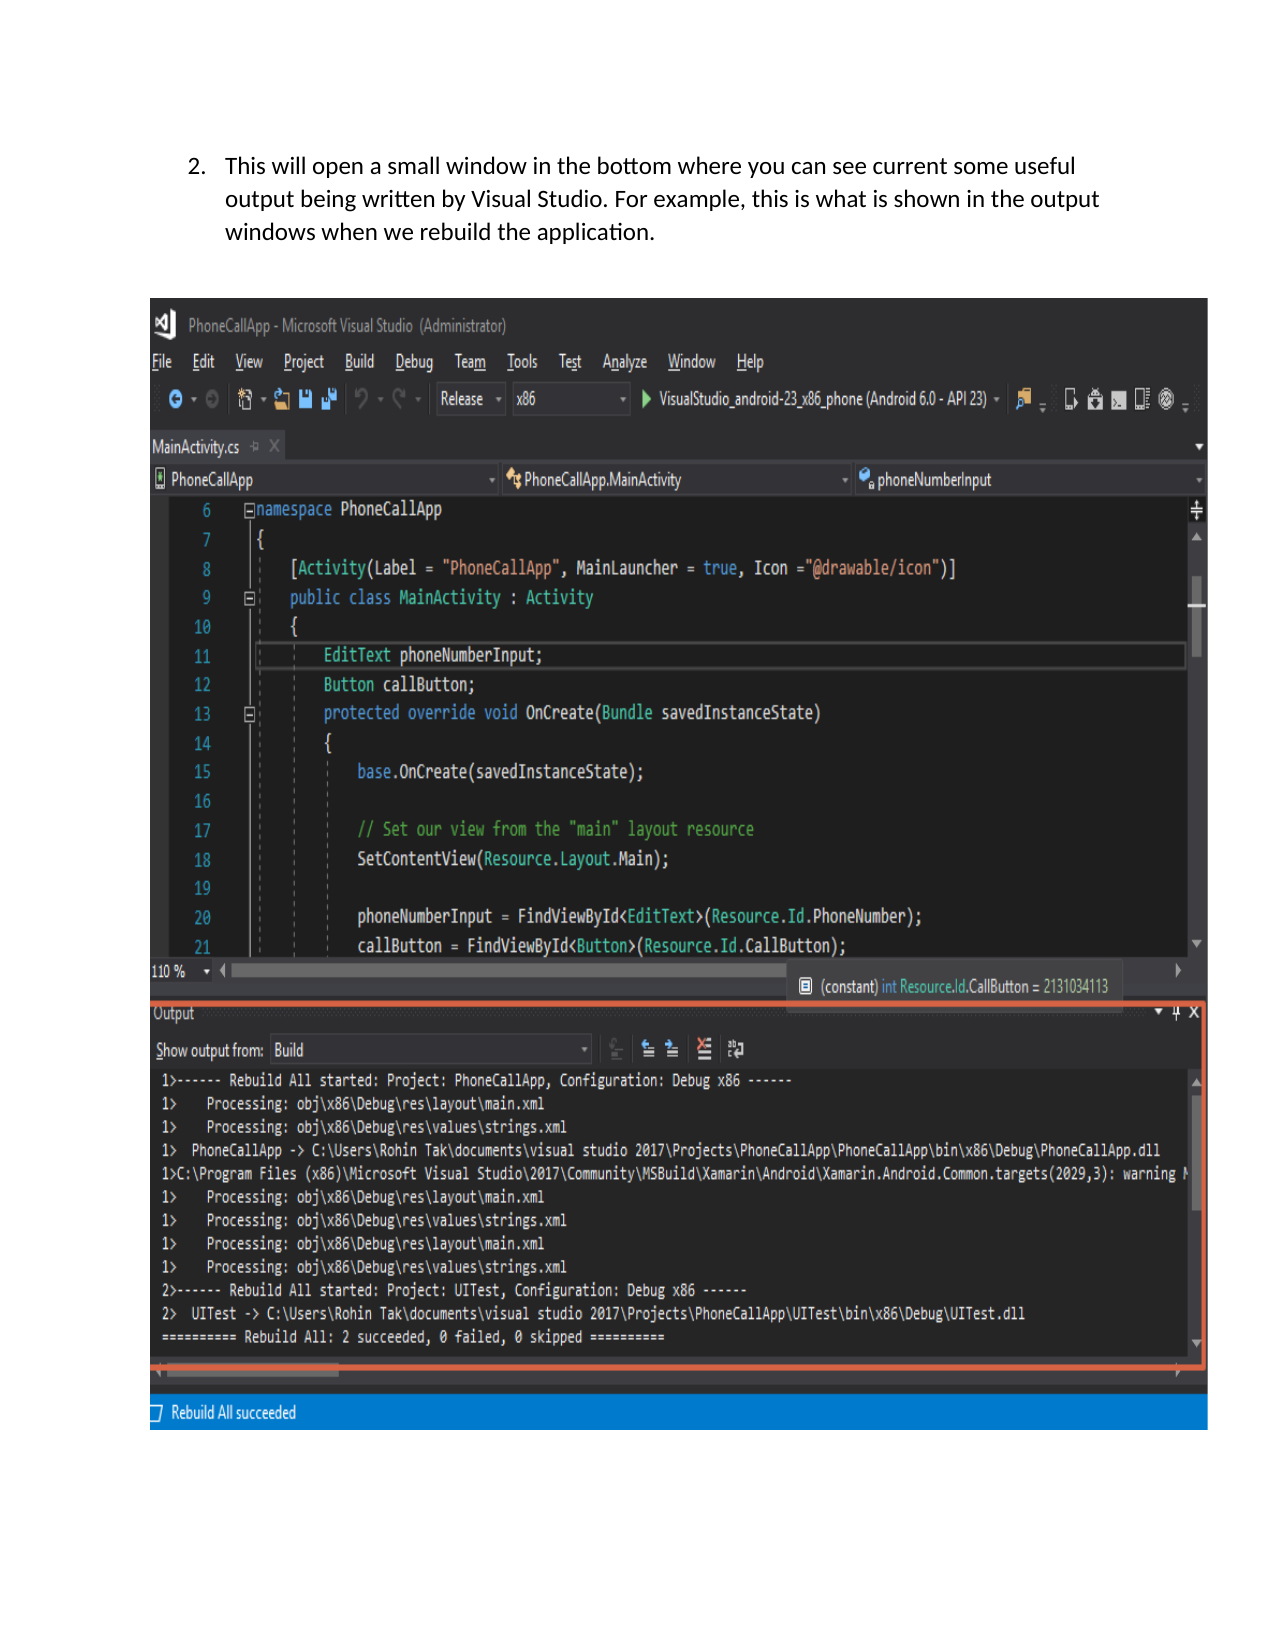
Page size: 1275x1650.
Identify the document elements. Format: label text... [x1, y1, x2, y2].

list This will open a small window in the bottom where you can see current some useful output being written by Visual Studio. For example, this is what is shown in the output windows when we rebuild the application. [187, 150, 1125, 246]
picture [150, 298, 1208, 1430]
